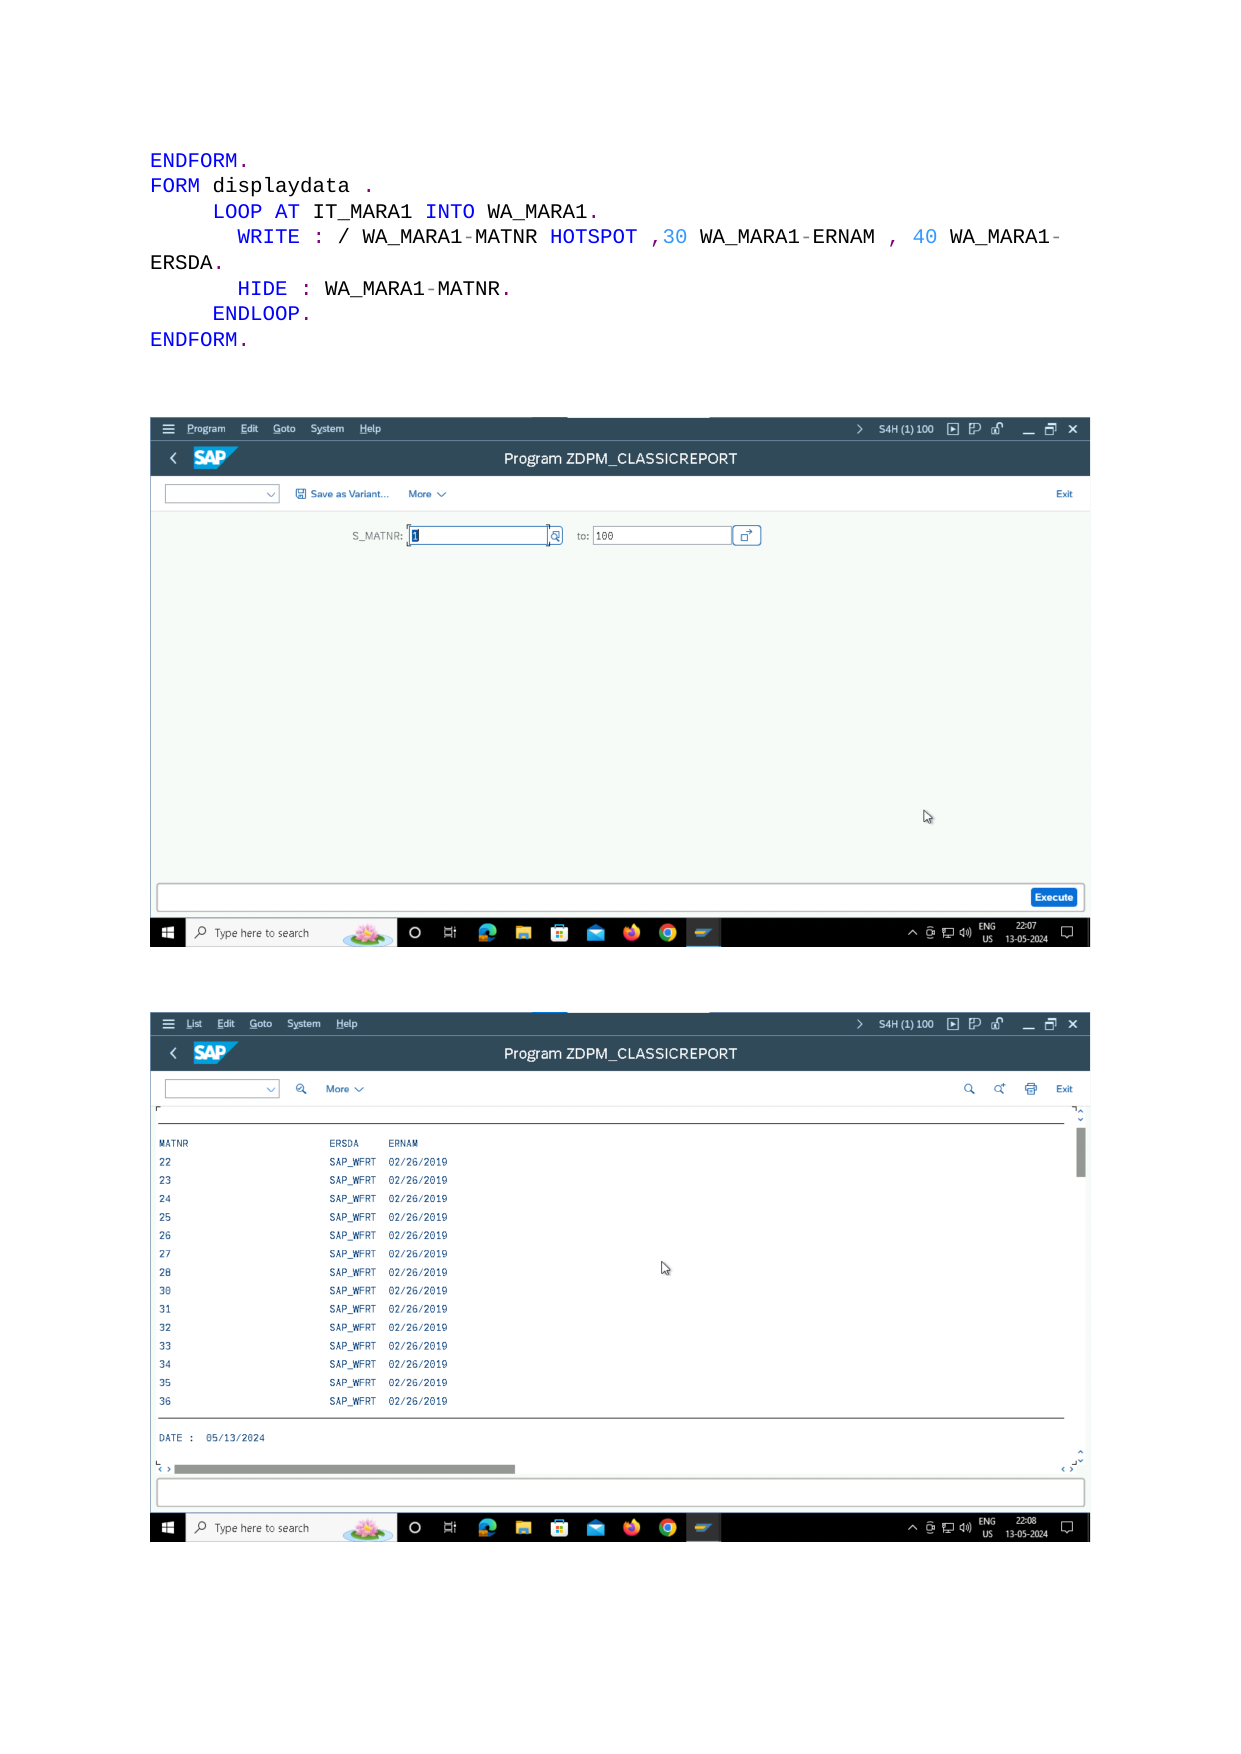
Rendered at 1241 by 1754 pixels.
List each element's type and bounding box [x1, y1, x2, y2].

picture [150, 1012, 1091, 1542]
text [150, 150, 1090, 352]
picture [150, 417, 1091, 947]
